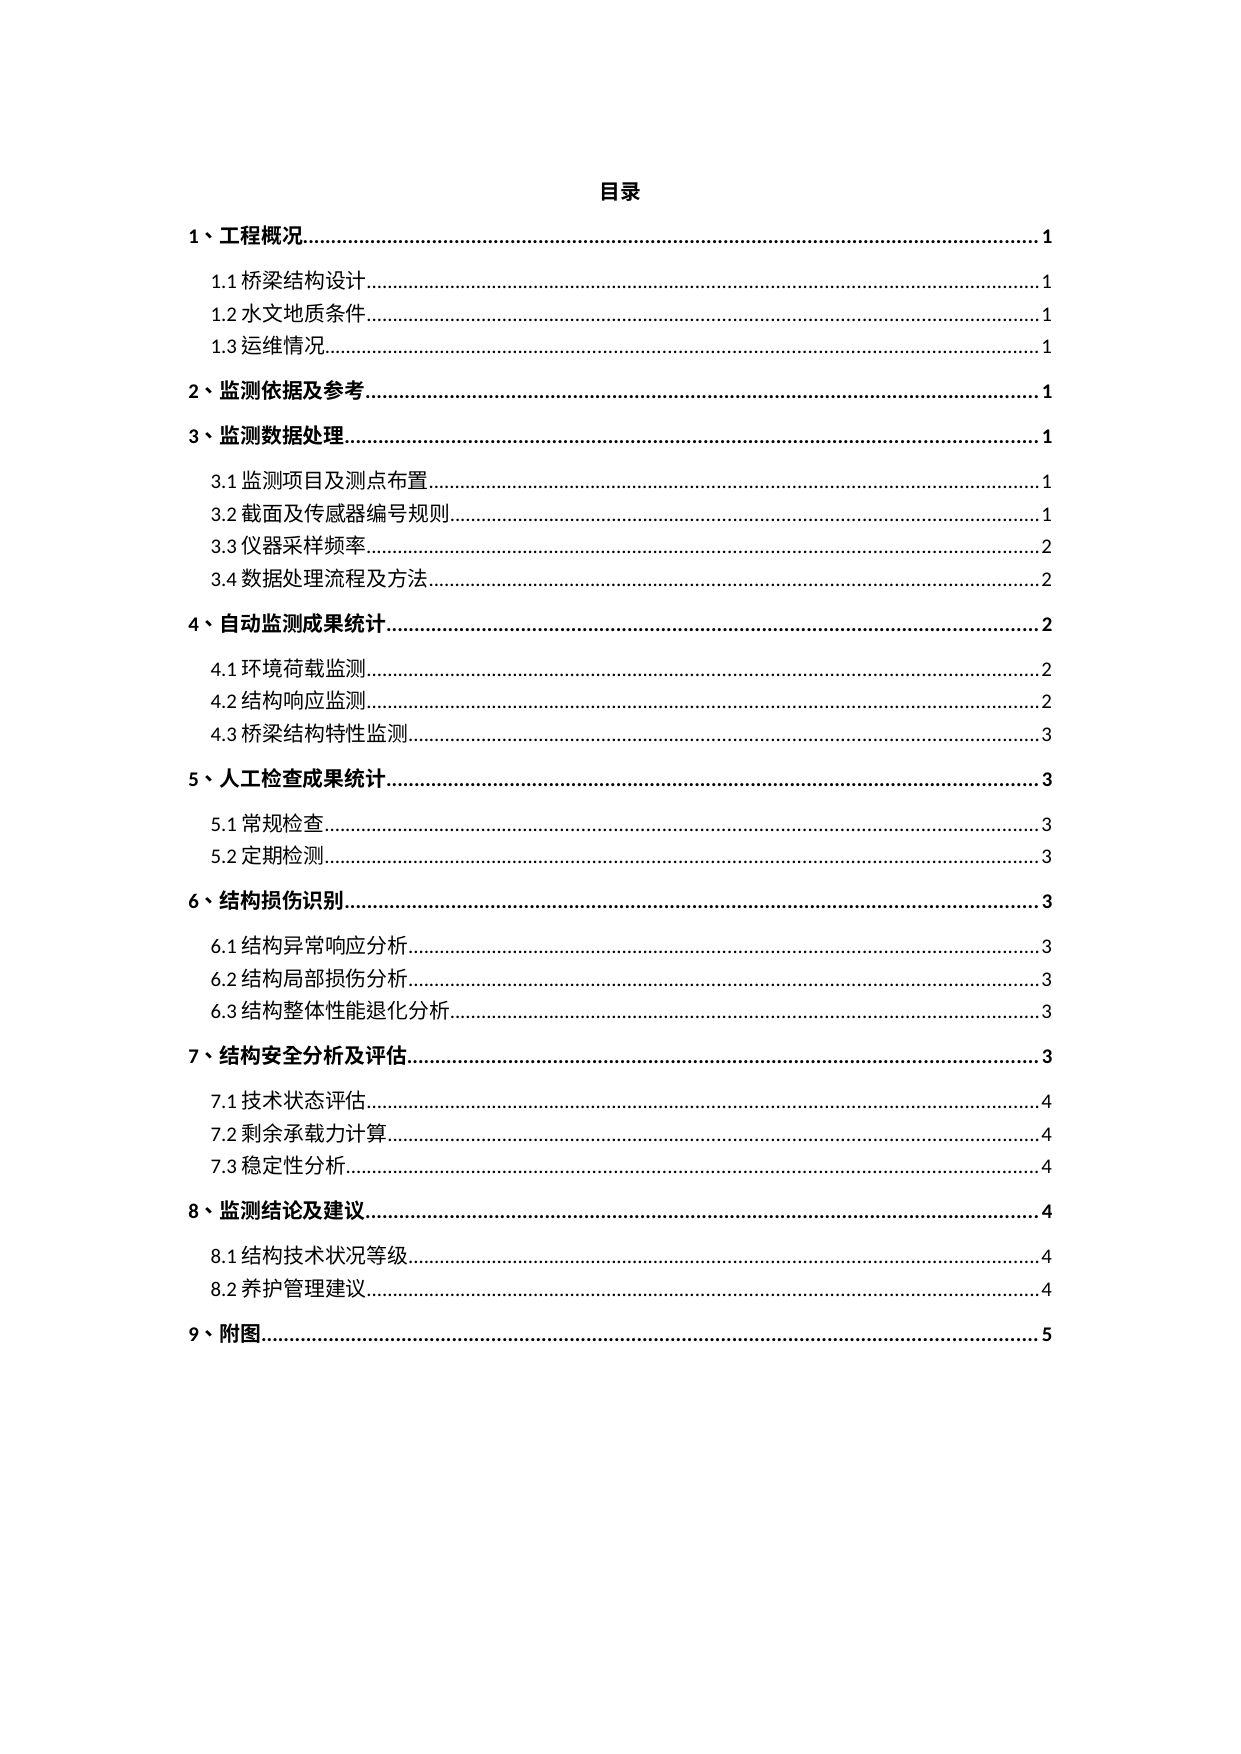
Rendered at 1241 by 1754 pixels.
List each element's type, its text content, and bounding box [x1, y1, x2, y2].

text 5.2定期检测 3 [210, 839, 1053, 872]
text 7.1 技术状态评估 4 [210, 1084, 1053, 1117]
text 2、监测依据及参考 1 [187, 374, 1053, 407]
text 目录 [187, 174, 1053, 207]
text 1、工程概况 1 [187, 219, 1053, 252]
text 5.1常规检查 3 [210, 807, 1053, 839]
text 6.1 结构异常响应分析 3 [210, 929, 1053, 962]
text 1.2 水文地质条件 1 [210, 297, 1053, 329]
text 3.4数据处理流程及方法 2 [210, 562, 1053, 594]
text 8、监测结论及建议 4 [187, 1194, 1053, 1227]
text 4.1 环境荷载监测 2 [210, 652, 1053, 684]
text 7.2 剩余承载力计算 4 [210, 1117, 1053, 1149]
text 1.1 桥梁结构设计 1 [210, 264, 1053, 297]
text 1.3 运维情况 1 [210, 329, 1053, 362]
text 3.1监测项目及测点布置 1 [210, 464, 1053, 497]
text 6、结构损伤识别 3 [187, 884, 1053, 917]
text 6.3 结构整体性能退化分析 3 [210, 994, 1053, 1027]
text 3、监测数据处理 1 [187, 419, 1053, 452]
text 4.2 结构响应监测 2 [210, 684, 1053, 717]
text 4、自动监测成果统计 2 [187, 607, 1053, 639]
text 8.1 结构技术状况等级 4 [210, 1239, 1053, 1272]
text 7、结构安全分析及评估 3 [187, 1039, 1053, 1072]
text 7.3 稳定性分析 4 [210, 1149, 1053, 1182]
text 8.2 养护管理建议 4 [210, 1272, 1053, 1304]
text 3.3仪器采样频率 2 [210, 529, 1053, 562]
text 3.2 截面及传感器编号规则 1 [210, 497, 1053, 529]
text 6.2 结构局部损伤分析 3 [210, 962, 1053, 994]
text 5、人工检查成果统计 3 [187, 762, 1053, 794]
text 4.3 桥梁结构特性监测 3 [210, 717, 1053, 749]
text 9、附图 5 [187, 1317, 1053, 1349]
